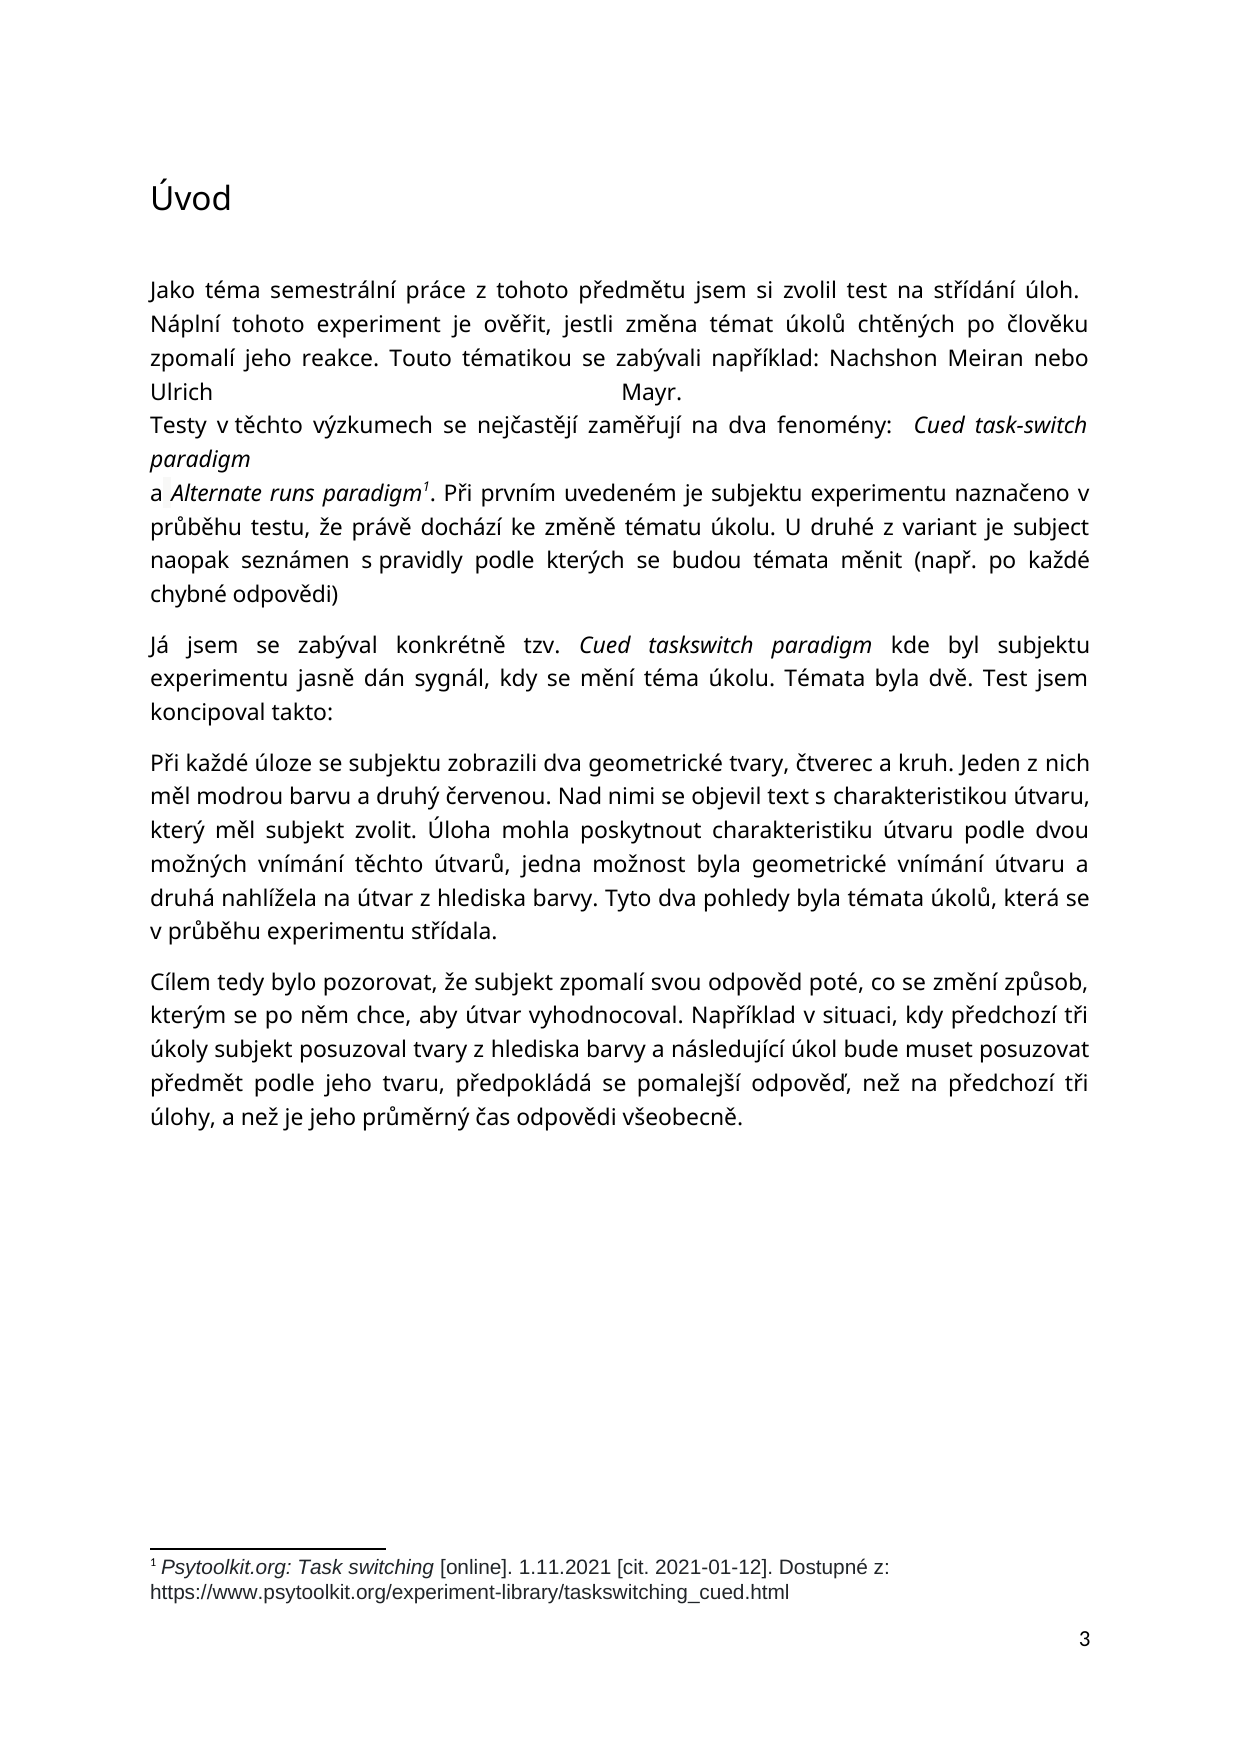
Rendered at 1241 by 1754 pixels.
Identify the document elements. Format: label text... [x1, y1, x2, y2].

text Při každé úloze se subjektu zobrazili dva geometrické tvary, čtverec a kruh. Jeden z nich měl modrou barvu a druhý červenou. Nad nimi se objevil text s charakteristikou útvaru, který měl subjekt zvolit. Úloha mohla poskytnout charakteristiku útvaru podle dvou možných vnímání těchto útvarů, jedna možnost byla geometrické vnímání útvaru a druhá nahlížela na útvar z hlediska barvy. Tyto dva pohledy byla témata úkolů, která se v průběhu experimentu střídala. [150, 746, 1090, 946]
text Cílem tedy bylo pozorovat, že subjekt zpomalí svou odpověd poté, co se změní způsob, kterým se po něm chce, aby útvar vyhodnocoval. Například v situaci, kdy předchozí tři úkoly subjekt posuzoval tvary z hlediska barvy a následující úkol bude muset posuzovat předmět podle jeho tvaru, předpokládá se pomalejší odpověď, než na předchozí tři úlohy, a než je jeho průměrný čas odpovědi všeobecně. [150, 966, 1090, 1132]
text Jako téma semestrální práce z tohoto předmětu jsem si zvolil test na střídání úloh. Náplní tohoto experiment je ověřit, jestli změna témat úkolů chtěných po člověku zpomalí jeho reakce. Touto tématikou se zabývali například: Nachshon Meiran nebo Ulrich Mayr. Testy v těchto výzkumech se nejčastějí zaměřují na dva fenomény: Cued task-switch paradigm a Alternate runs paradigm. Při prvním uvedeném je subjektu experimentu naznačeno v průběhu testu, že právě dochází ke změně tématu úkolu. U druhé z variant je subject naopak seznámen s pravidly podle kterých se budou témata měnit (např. po každé chybné odpovědi) [150, 274, 1090, 511]
text Já jsem se zabýval konkrétně tzv. Cued taskswitch paradigm kde byl subjektu experimentu jasně dán sygnál, kdy se mění téma úkolu. Témata byla dvě. Test jsem koncipoval takto: [150, 628, 1090, 727]
text Jako téma semestrální práce z tohoto předmětu jsem si zvolil test na střídání úloh. Náplní tohoto experiment je ověřit, jestli změna témat úkolů chtěných po člověku zpomalí jeho reakce. Touto tématikou se zabývali například: Nachshon Meiran nebo Ulrich Mayr. Testy v těchto výzkumech se nejčastějí zaměřují na dva fenomény: Cued task-switch paradigm a Alternate runs paradigm. Při prvním uvedeném je subjektu experimentu naznačeno v průběhu testu, že právě dochází ke změně tématu úkolu. U druhé z variant je subject naopak seznámen s pravidly podle kterých se budou témata měnit (např. po každé chybné odpovědi) [150, 542, 1090, 609]
subtitle Úvod [150, 175, 1090, 220]
